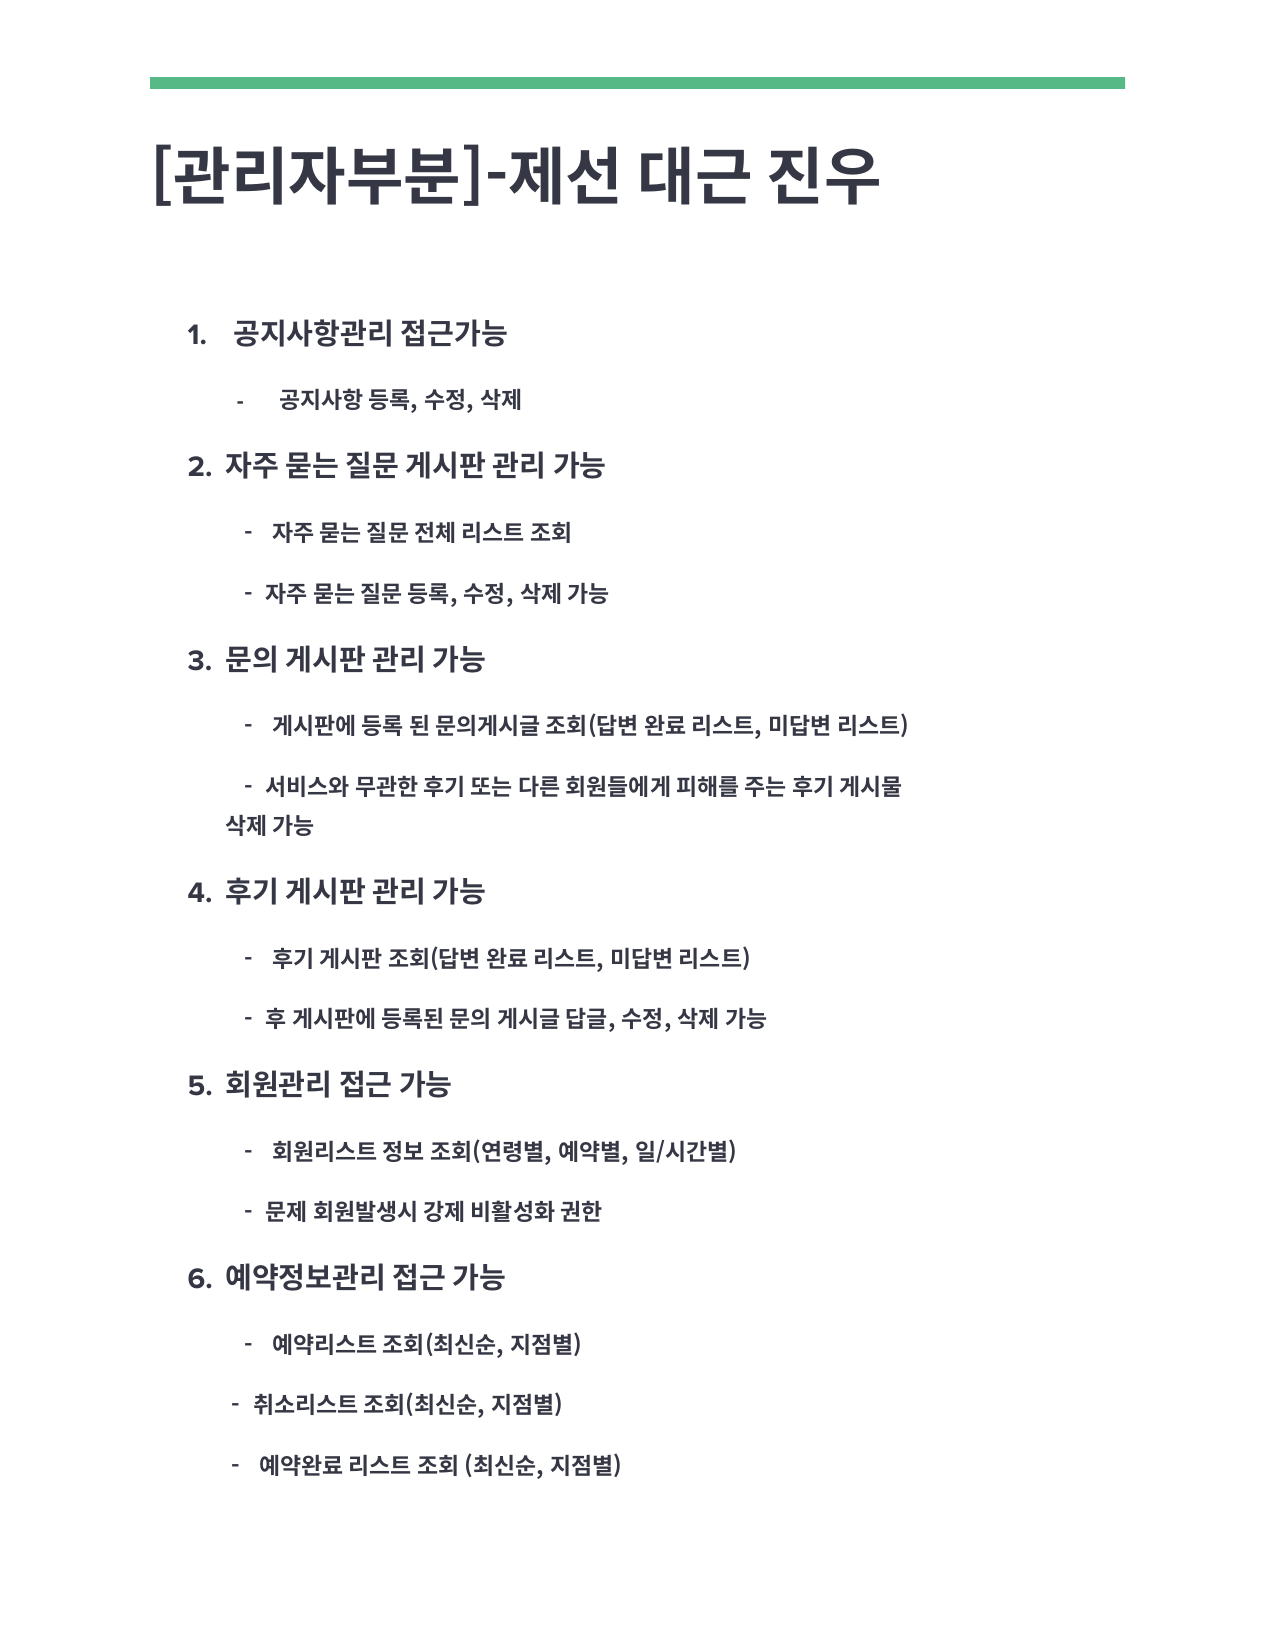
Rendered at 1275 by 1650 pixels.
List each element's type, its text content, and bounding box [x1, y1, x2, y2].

text - 취소리스트 조회(최신순, 지점별) [225, 1387, 937, 1421]
text - 후 게시판에 등록된 문의 게시글 답글, 수정, 삭제 가능 [225, 1001, 937, 1034]
text - 회원리스트 정보 조회(연령별, 예약별, 일/시간별) [225, 1134, 937, 1167]
text - 예약완료 리스트 조회 (최신순, 지점별) [225, 1448, 937, 1481]
list 후기 게시판 관리 가능 [187, 869, 937, 911]
text - 게시판에 등록 된 문의게시글 조회(답변 완료 리스트, 미답변 리스트) [150, 708, 937, 741]
text [관리자부분]-제선 대근 진우 [150, 127, 937, 217]
text - 자주 묻는 질문 전체 리스트 조회 [150, 515, 937, 548]
text - 자주 묻는 질문 등록, 수정, 삭제 가능 [225, 575, 937, 609]
list 공지사항관리 접근가능 [187, 310, 937, 353]
list 자주 묻는 질문 게시판 관리 가능 [187, 443, 937, 486]
list 문의 게시판 관리 가능 [187, 636, 937, 678]
text - 서비스와 무관한 후기 또는 다른 회원들에게 피해를 주는 후기 게시물 삭제 가능 [225, 768, 937, 841]
text - 예약리스트 조회(최신순, 지점별) [225, 1327, 937, 1360]
picture [150, 77, 1125, 89]
list 회원관리 접근 가능 [187, 1062, 937, 1104]
text - 공지사항 등록, 수정, 삭제 [225, 382, 937, 416]
text - 후기 게시판 조회(답변 완료 리스트, 미답변 리스트) [150, 941, 937, 974]
text - 문제 회원발생시 강제 비활성화 권한 [225, 1194, 937, 1227]
list 예약정보관리 접근 가능 [187, 1255, 937, 1297]
